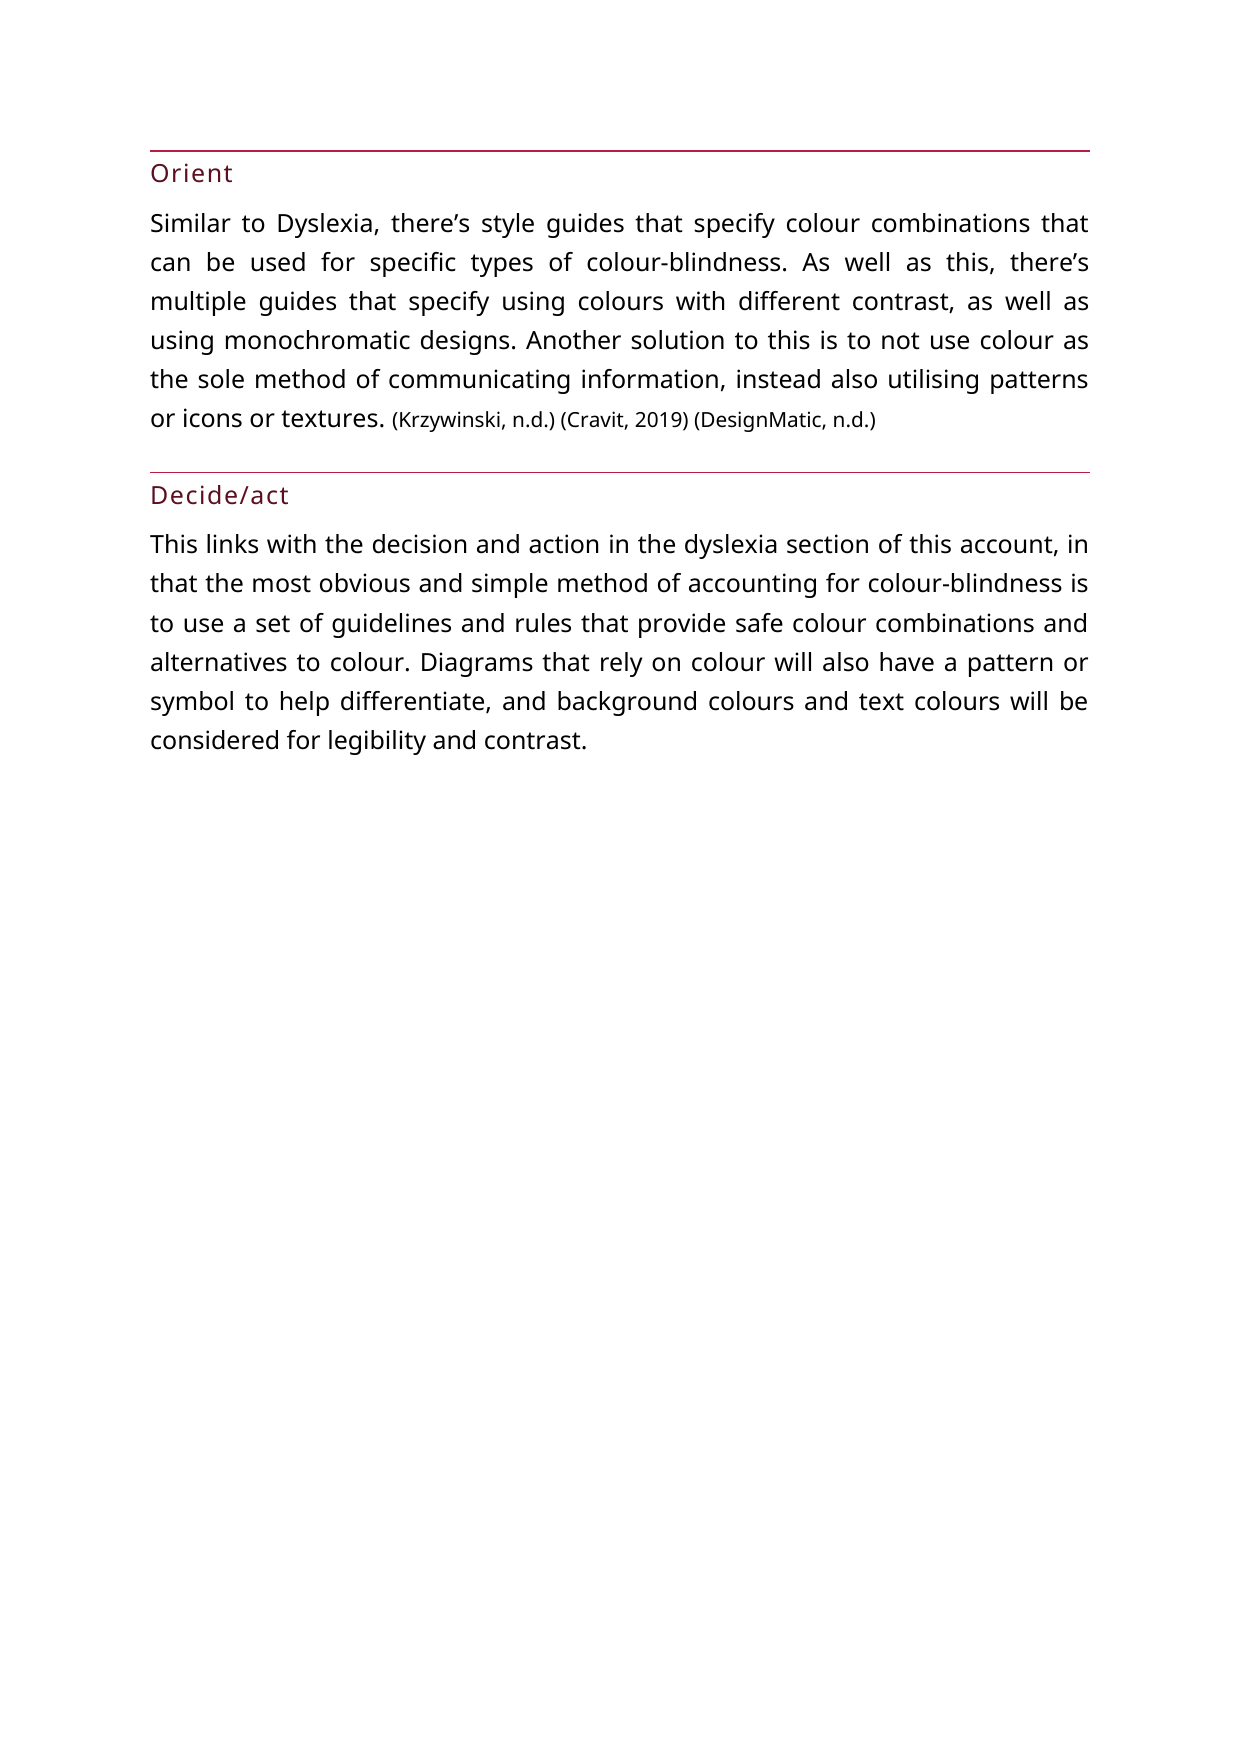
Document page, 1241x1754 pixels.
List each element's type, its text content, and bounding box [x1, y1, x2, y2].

text This links with the decision and action in the dyslexia section of this account, in that the most obvious and simple method of accounting for colour-blindness is to use a set of guidelines and rules that provide safe colour combinations and alternatives to colour. Diagrams that rely on colour will also have a pattern or symbol to help differentiate, and background colours and text colours will be considered for legibility and contrast. [150, 527, 1090, 757]
subtitle Orient [150, 152, 1090, 190]
text Similar to Dyslexia, there’s style guides that specify colour combinations that can be used for specific types of colour-blindness. As well as this, there’s multiple guides that specify using colours with different contrast, as well as using monochromatic designs. Another solution to this is to not use colour as the sole method of communicating information, instead also utilising patterns or icons or textures. (Krzywinski, n.d.) (Cravit, 2019) (DesignMatic, n.d.) [150, 205, 1090, 435]
subtitle Decide/act [150, 473, 1090, 511]
